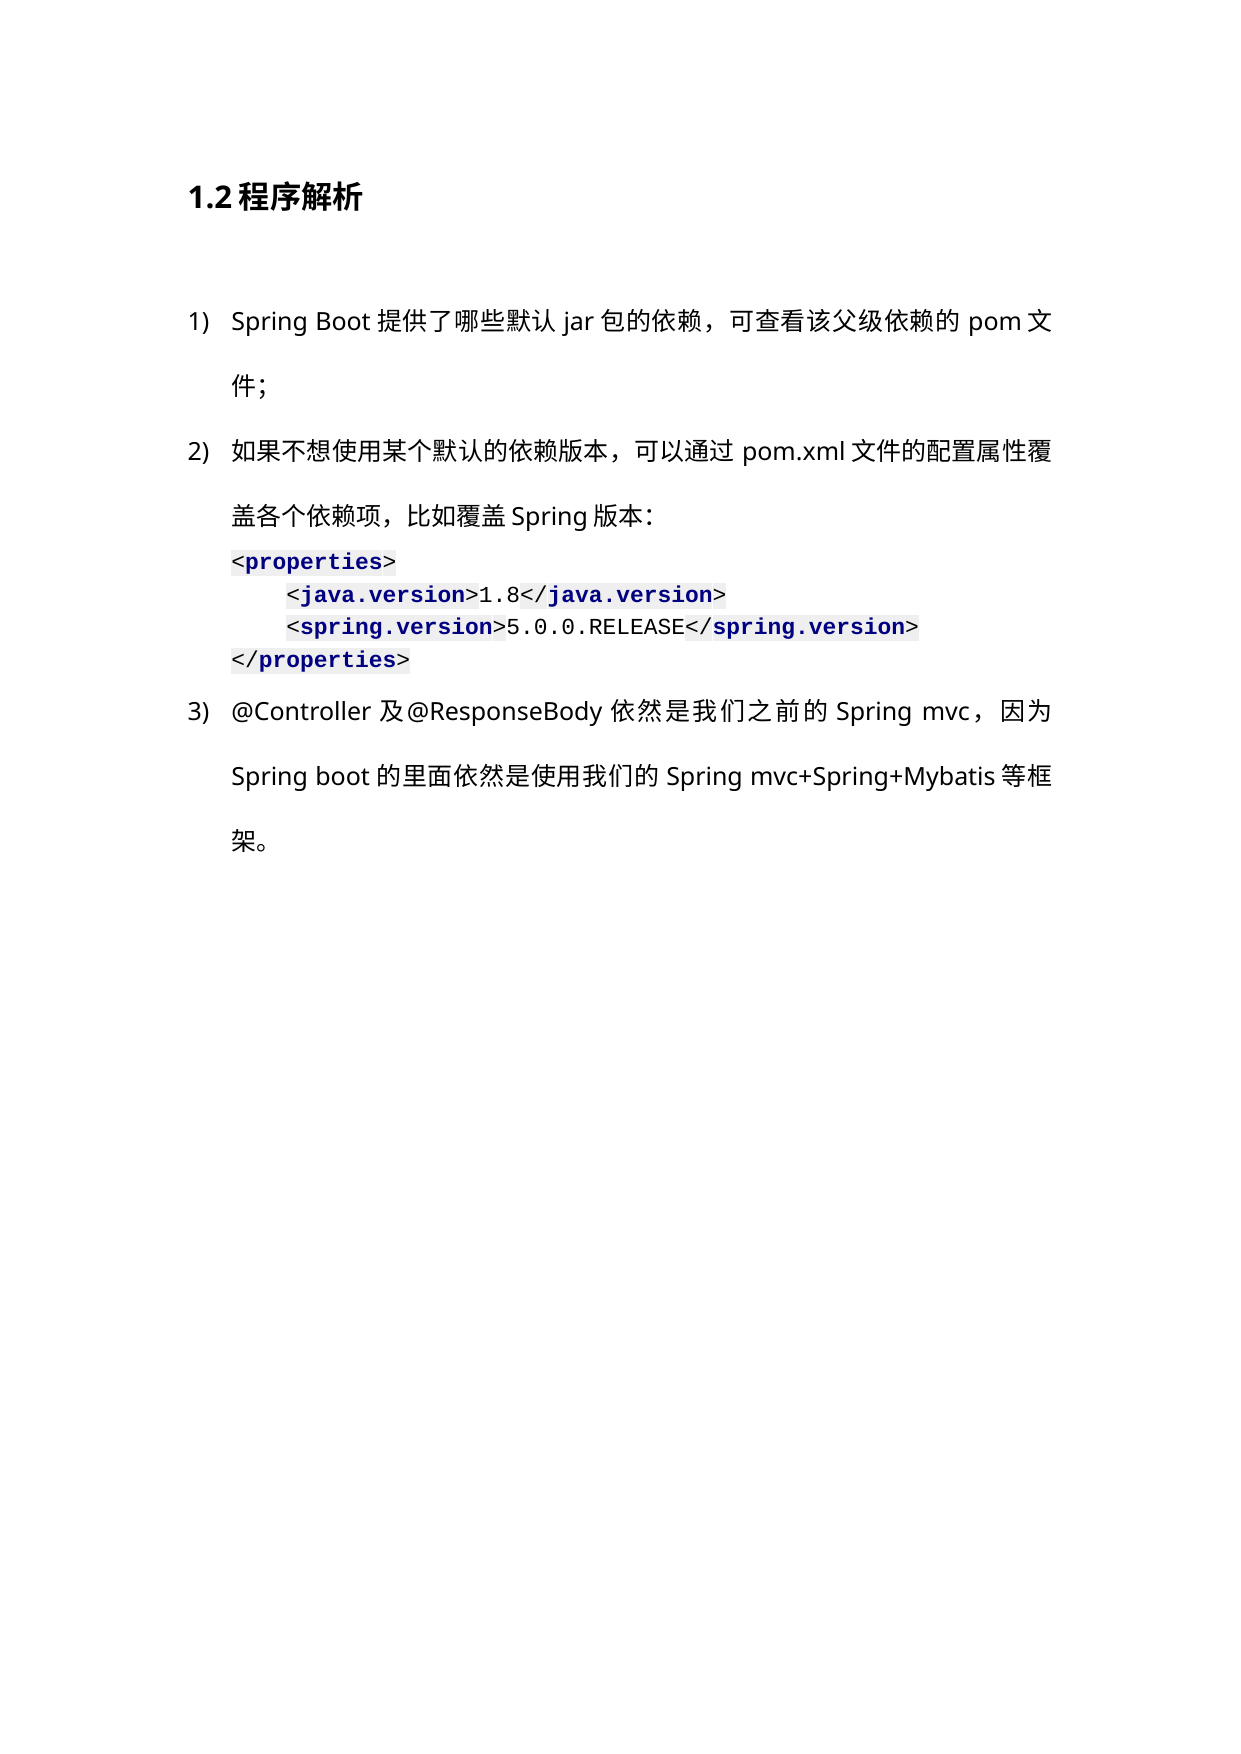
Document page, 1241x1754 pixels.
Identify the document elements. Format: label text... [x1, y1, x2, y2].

subtitle 1.2程序解析 [187, 162, 1053, 227]
list Spring Boot提供了哪些默认jar包的依赖，可查看该父级依赖的pom文件； [187, 287, 1053, 417]
text <properties> <java.version>1.8</java.version> <spring.version>5.0.0.RELEASE</spring.version> </properties> [231, 547, 1053, 677]
list @Controller及@ResponseBody依然是我们之前的Spring mvc，因为Spring boot的里面依然是使用我们的Spring mvc+Spring+Mybatis等框架。 [187, 677, 1053, 872]
list 如果不想使用某个默认的依赖版本，可以通过pom.xml文件的配置属性覆盖各个依赖项，比如覆盖Spring版本： [187, 417, 1053, 547]
